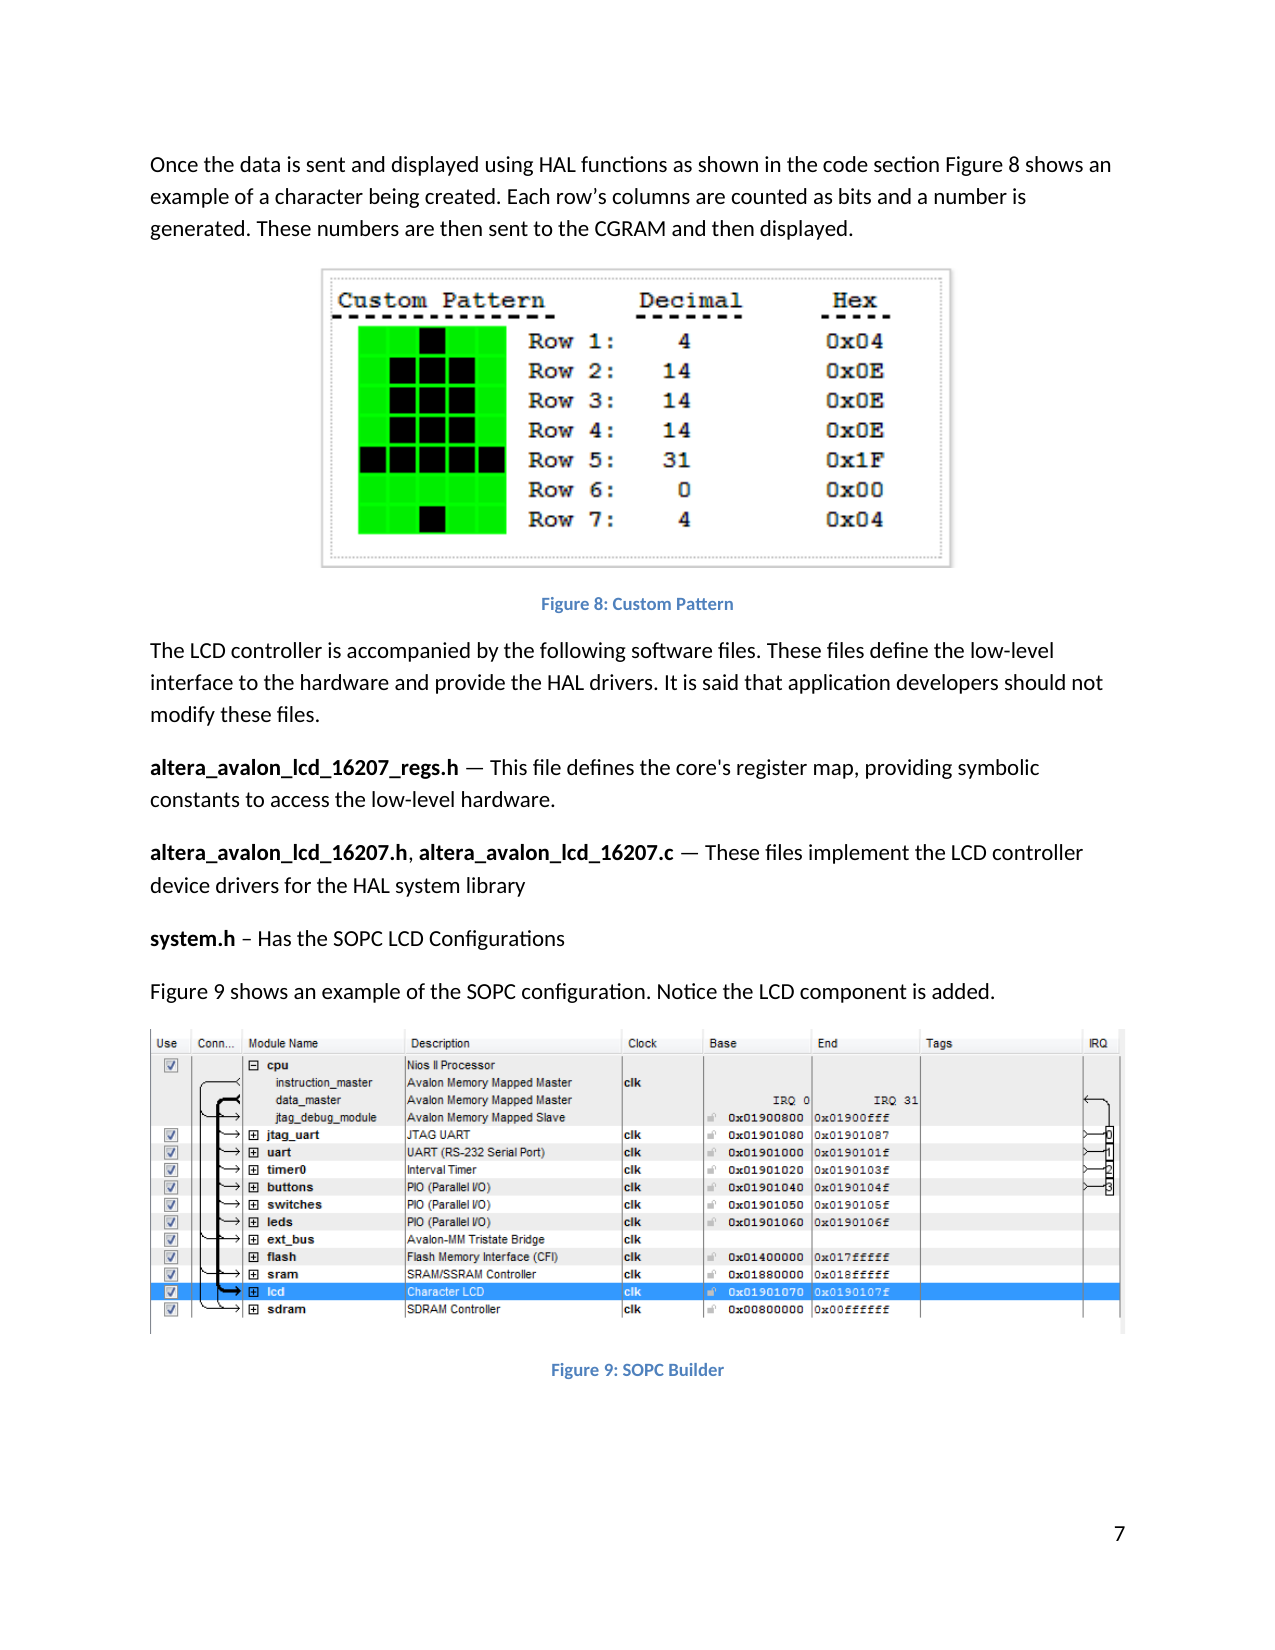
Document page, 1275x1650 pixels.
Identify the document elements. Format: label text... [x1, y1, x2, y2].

picture [150, 1029, 1125, 1334]
text altera_avalon_lcd_16207.h, altera_avalon_lcd_16207.c — These files implement the LCD controller device drivers for the HAL system library [150, 838, 1125, 899]
text Figure 9 shows an example of the SOPC configuration. Notice the LCD component is added. [150, 977, 1125, 1005]
text Figure 9: SOPC Builder [150, 1358, 1125, 1381]
text The LCD controller is accompanied by the following software files. These files define the low-level interface to the hardware and provide the HAL drivers. It is said that application developers should not modify these files. [150, 636, 1125, 728]
picture [316, 267, 959, 568]
text Figure 8: Custom Pattern [150, 592, 1125, 615]
text altera_avalon_lcd_16207_regs.h — This file defines the core's register map, providing symbolic constants to access the low-level hardware. [150, 753, 1125, 813]
text Once the data is sent and displayed using HAL functions as shown in the code section Figure 8 shows an example of a character being created. Each row’s columns are counted as bits and a number is generated. These numbers are then sent to the CGRAM and then displayed. [150, 150, 1125, 242]
text system.h – Has the SOPC LCD Configurations [150, 924, 1125, 952]
